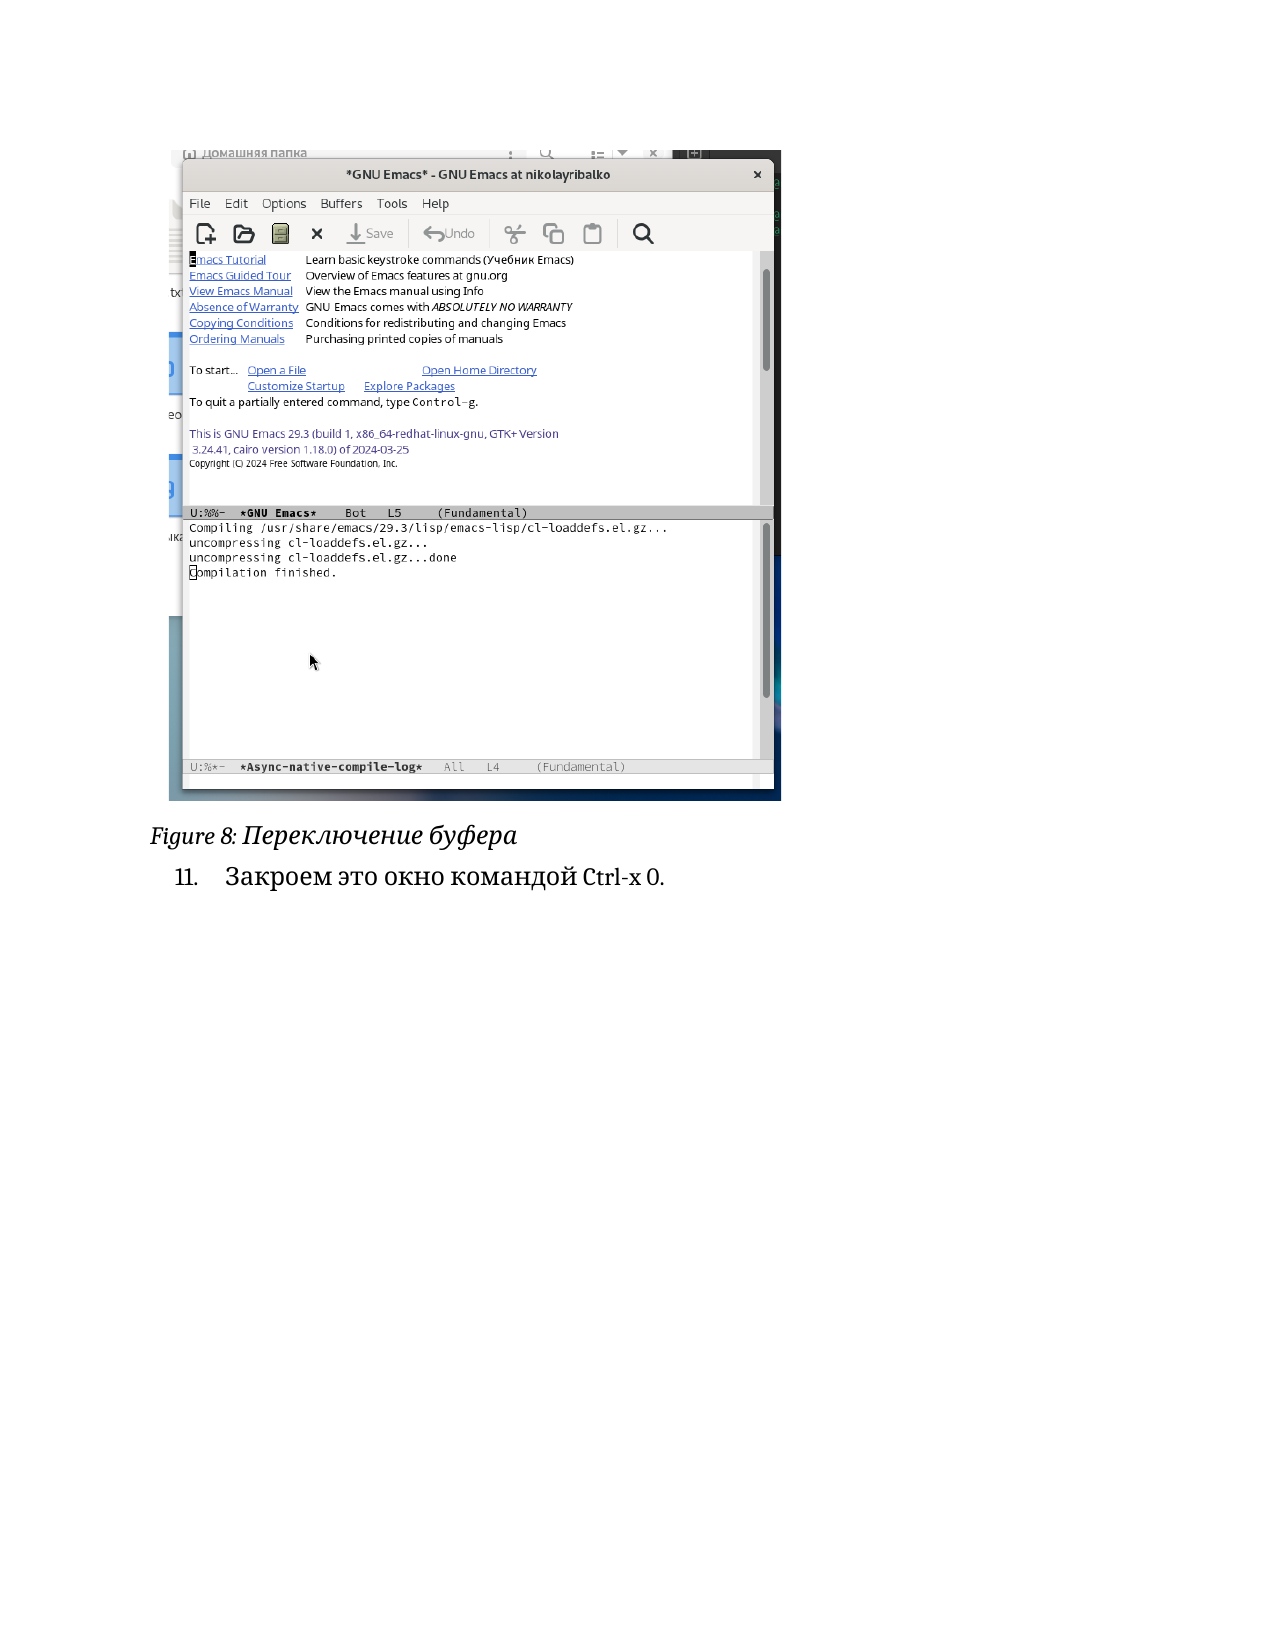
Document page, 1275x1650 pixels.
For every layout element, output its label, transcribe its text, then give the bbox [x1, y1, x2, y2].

list Закроем это окно командой Ctrl-x 0. [175, 863, 1125, 892]
text Figure 8: Переключение буфера [150, 822, 1125, 851]
picture [776, 676, 782, 691]
picture [168, 150, 782, 801]
